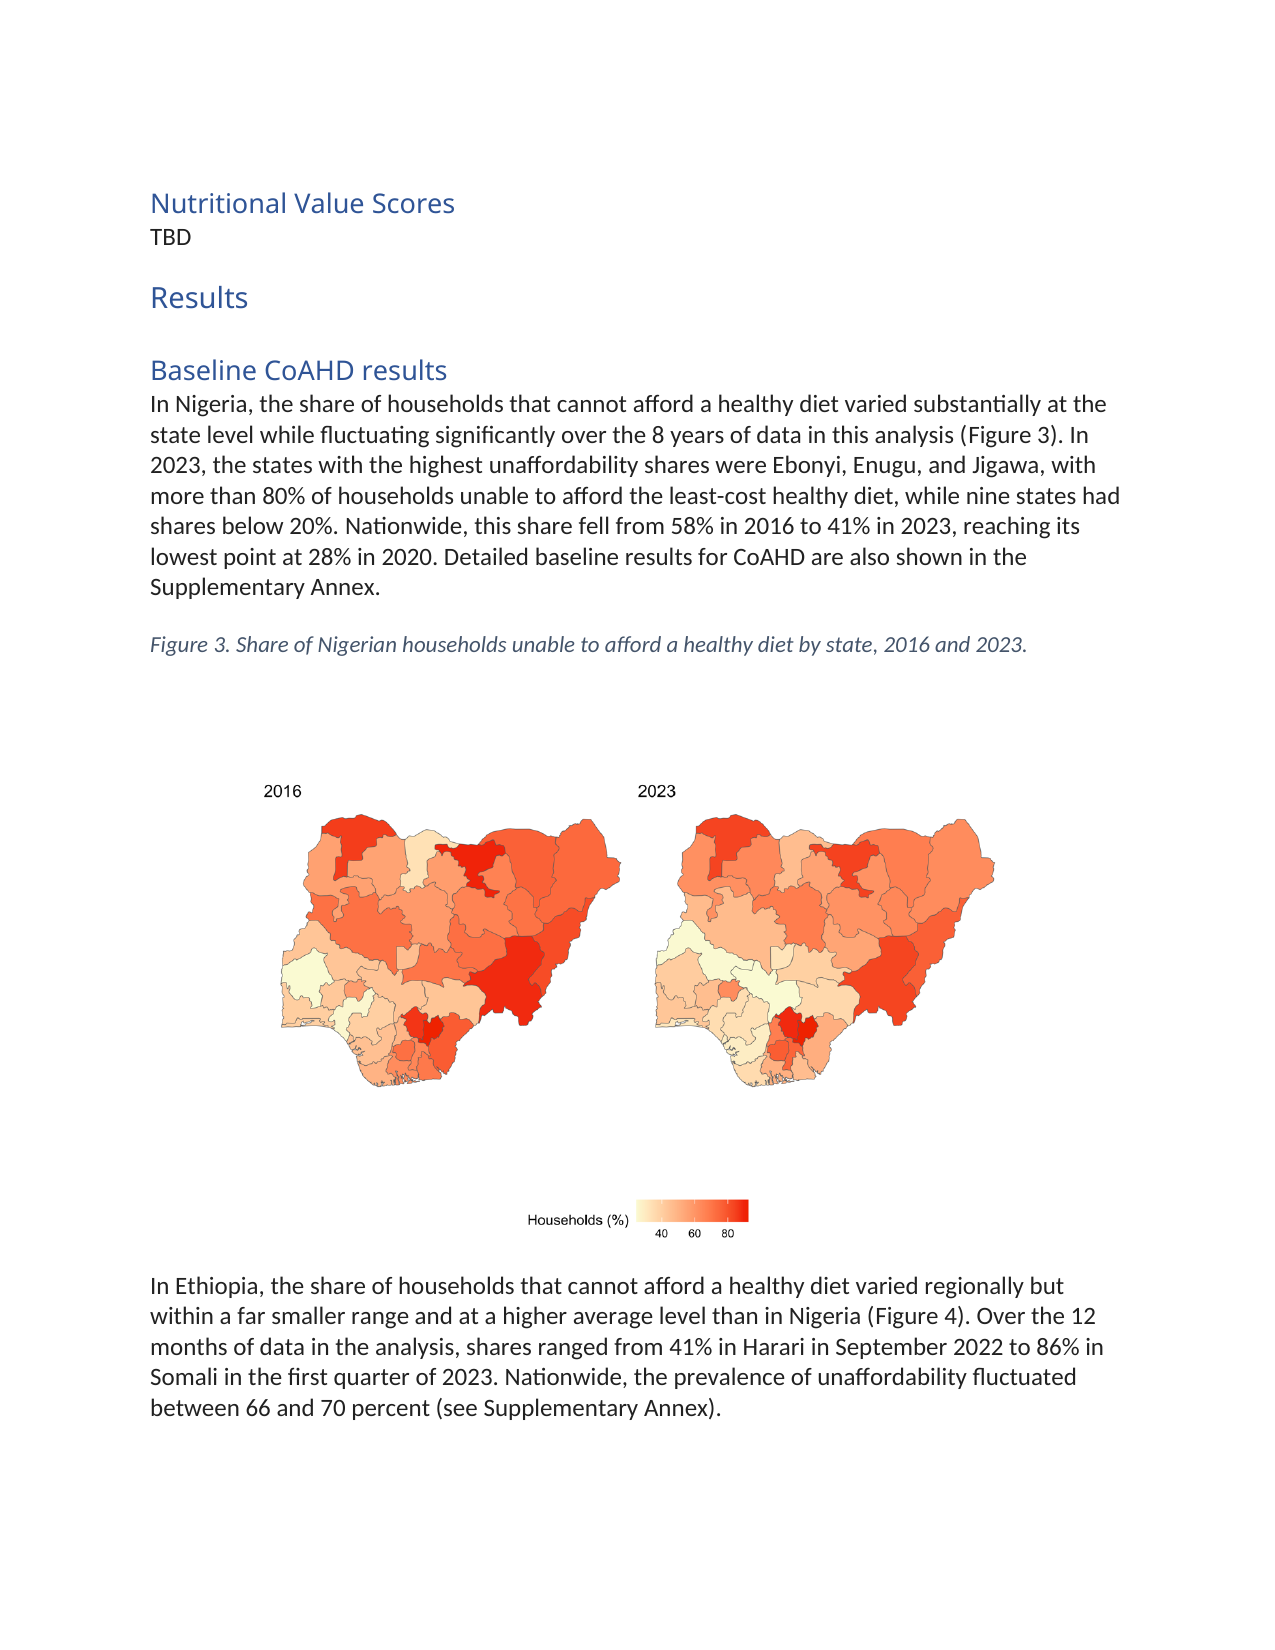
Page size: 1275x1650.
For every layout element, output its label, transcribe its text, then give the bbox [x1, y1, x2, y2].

text In Ethiopia, the share of households that cannot afford a healthy diet varied regionally but within a far smaller range and at a higher average level than in Nigeria (Figure 4). Over the 12 months of data in the analysis, shares ranged from 41% in Harari in September 2022 to 86% in Somali in the first quarter of 2023. Nationwide, the prevalence of unaffordability fluctuated between 66 and 70 percent (see Supplementary Annex). [150, 1270, 1125, 1423]
text Figure 3. Share of Nigerian households unable to afford a healthy diet by state, 2016 and 2023. [150, 630, 1125, 658]
subtitle Nutritional Value Scores [150, 185, 1125, 222]
subtitle Baseline CoAHD results [150, 351, 1125, 388]
text In Nigeria, the share of households that cannot afford a healthy diet varied substantially at the state level while fluctuating significantly over the 8 years of data in this analysis (Figure 3). In 2023, the states with the highest unaffordability shares were Ebonyi, Enugu, and Jigawa, with more than 80% of households unable to afford the least-cost healthy diet, while nine states had shares below 20%. Nationwide, this share fell from 58% in 2016 to 41% in 2023, reaching its lowest point at 28% in 2020. Detailed baseline results for CoAHD are also shown in the Supplementary Annex. [150, 388, 1125, 602]
text TBD [150, 222, 1125, 252]
picture [263, 678, 1012, 1240]
subtitle Results [150, 277, 1125, 317]
